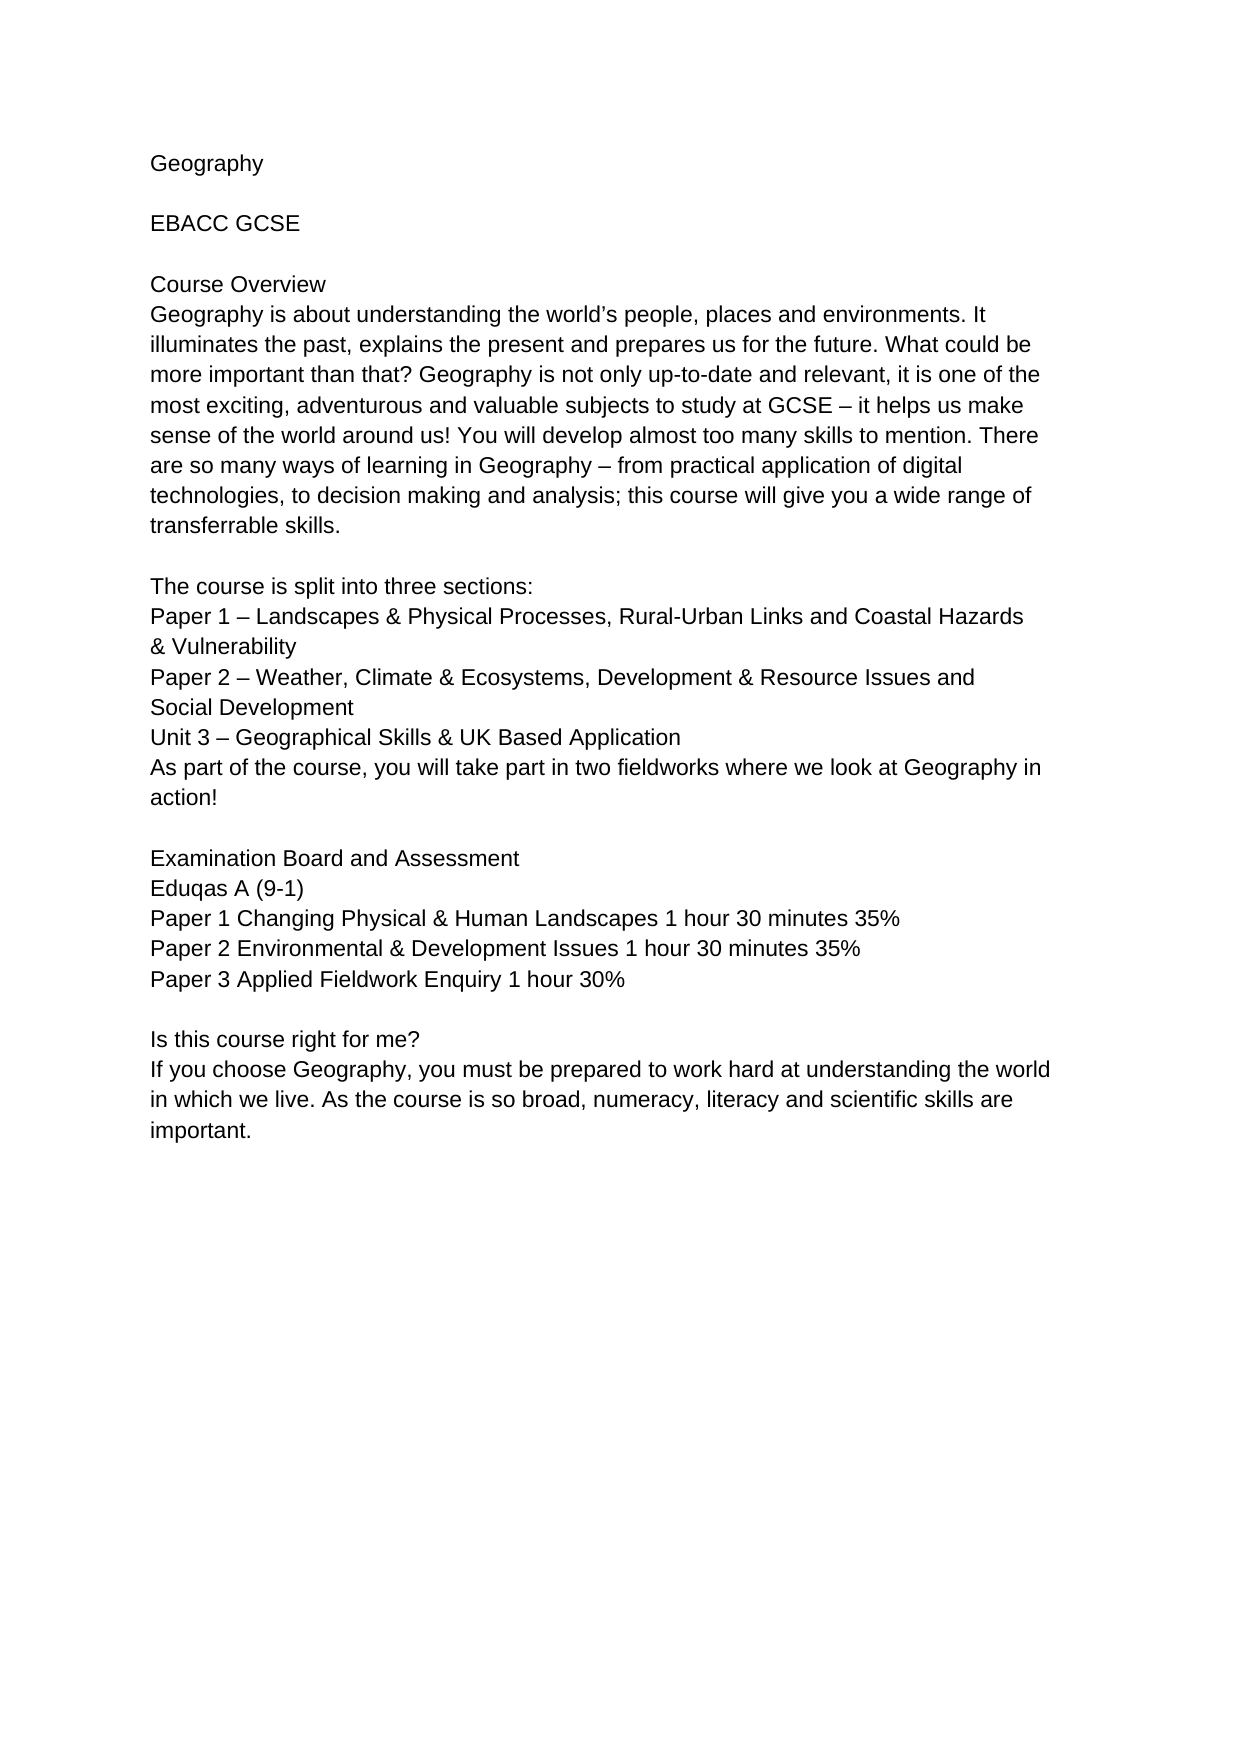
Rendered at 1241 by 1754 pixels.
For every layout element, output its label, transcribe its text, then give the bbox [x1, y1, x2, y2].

text Paper 1 – Landscapes & Physical Processes, Rural-Urban Links and Coastal Hazards [150, 603, 1090, 629]
text Unit 3 – Geographical Skills & UK Based Application [150, 724, 1090, 750]
text Eduqas A (9-1) [150, 875, 1090, 901]
text important. [150, 1117, 1090, 1143]
text Course Overview [150, 271, 1090, 297]
text Paper 2 – Weather, Climate & Ecosystems, Development & Resource Issues and [150, 663, 1090, 690]
text action! [150, 784, 1090, 811]
text Social Development [150, 694, 1090, 720]
text EBACC GCSE [150, 210, 1090, 237]
text & Vulnerability [150, 633, 1090, 660]
text The course is split into three sections: [150, 573, 1090, 599]
text Paper 1 Changing Physical & Human Landscapes 1 hour 30 minutes 35% [150, 905, 1090, 932]
text most exciting, adventurous and valuable subjects to study at GCSE – it helps us make [150, 392, 1090, 418]
text more important than that? Geography is not only up-to-date and relevant, it is one of the [150, 361, 1090, 388]
text are so many ways of learning in Geography – from practical application of digital [150, 452, 1090, 478]
text in which we live. As the course is so broad, numeracy, literacy and scientific skills are [150, 1086, 1090, 1113]
text Geography is about understanding the world’s people, places and environments. It [150, 301, 1090, 327]
text illuminates the past, explains the present and prepares us for the future. What could be [150, 331, 1090, 358]
text Paper 3 Applied Fieldwork Enquiry 1 hour 30% [150, 966, 1090, 992]
text Paper 2 Environmental & Development Issues 1 hour 30 minutes 35% [150, 935, 1090, 962]
text technologies, to decision making and analysis; this course will give you a wide range of [150, 482, 1090, 509]
text transferrable skills. [150, 512, 1090, 539]
text As part of the course, you will take part in two fieldworks where we look at Geography in [150, 754, 1090, 781]
text If you choose Geography, you must be prepared to work hard at understanding the world [150, 1056, 1090, 1083]
text Is this course right for me? [150, 1026, 1090, 1052]
text Examination Board and Assessment [150, 845, 1090, 871]
text sense of the world around us! You will develop almost too many skills to mention. There [150, 422, 1090, 448]
text Geography [150, 150, 1090, 176]
